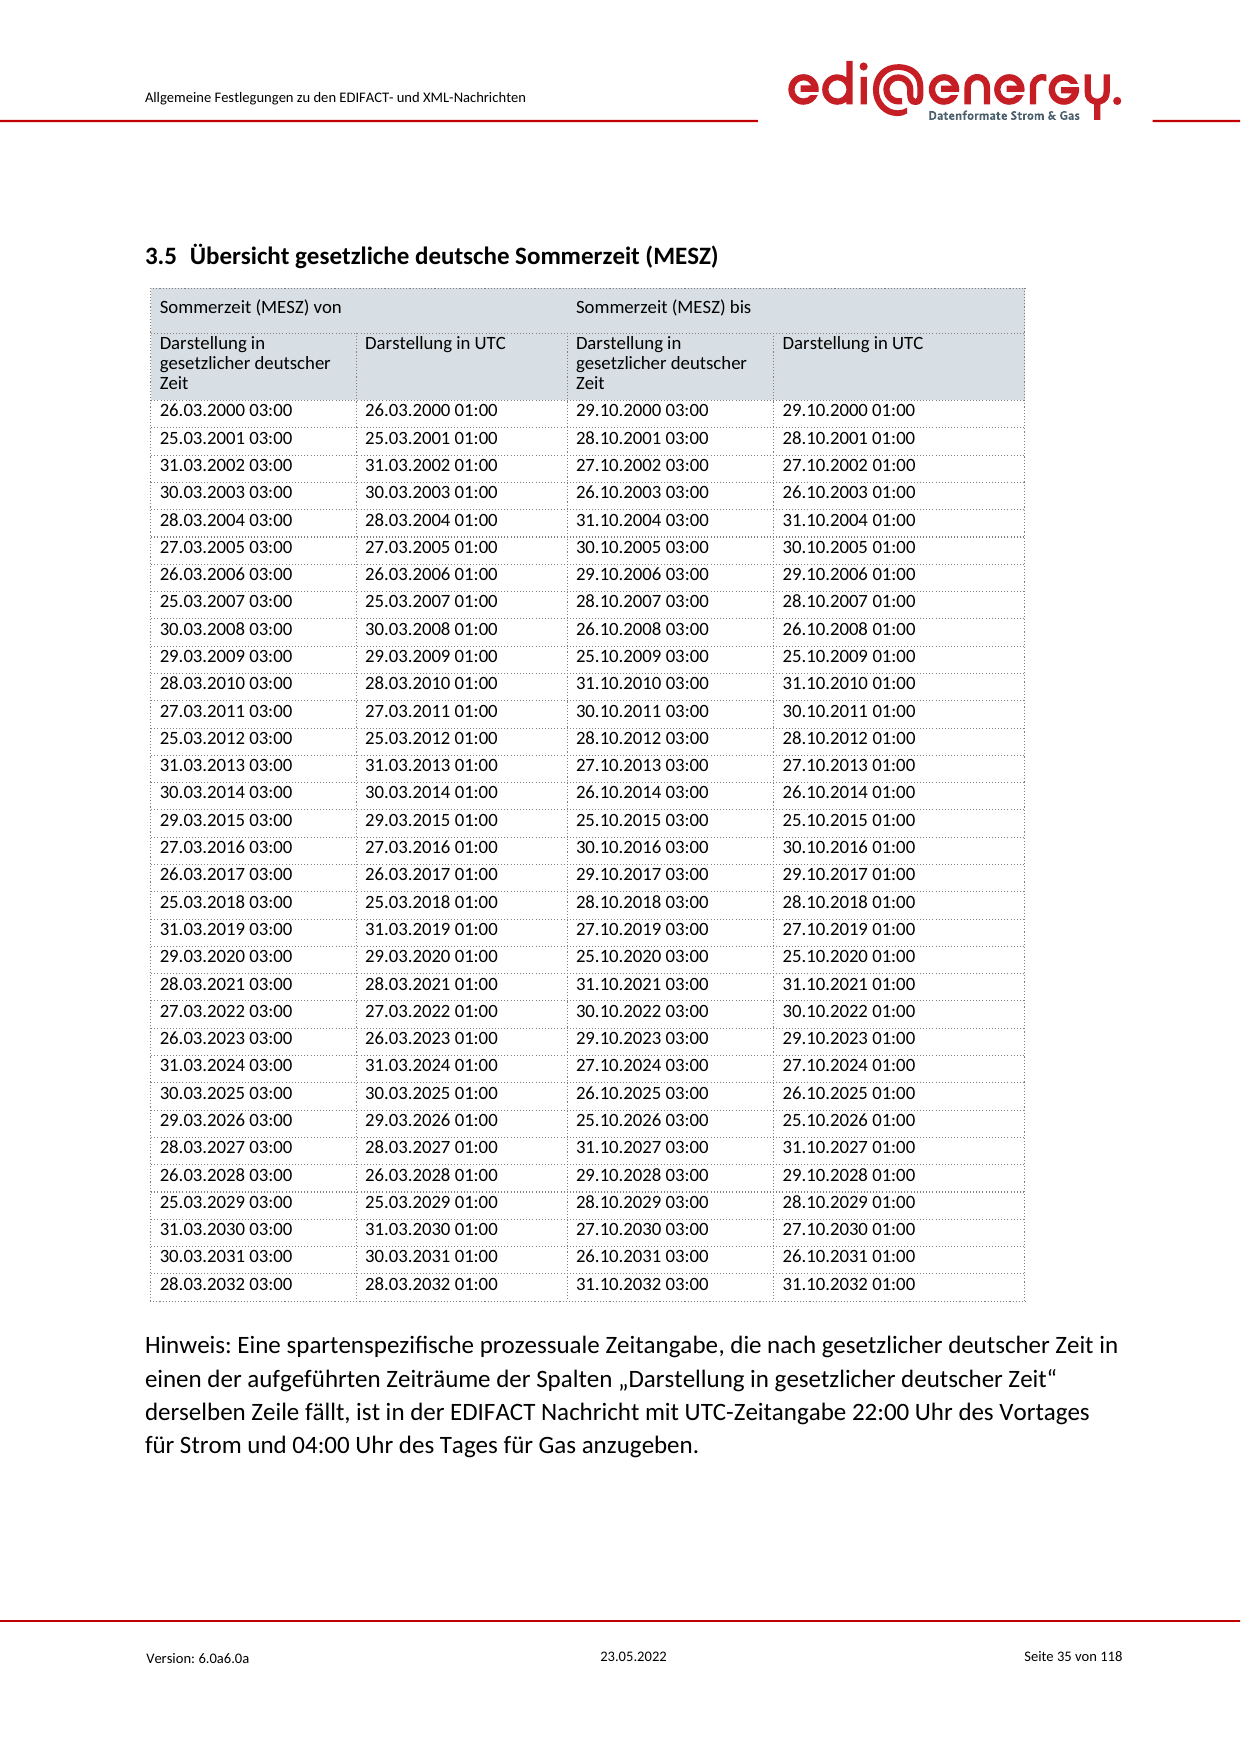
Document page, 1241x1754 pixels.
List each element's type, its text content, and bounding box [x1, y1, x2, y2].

table_cell 28.03.2021 01:00 [356, 973, 567, 1000]
table_cell 28.03.2027 01:00 [356, 1137, 567, 1164]
table_cell 27.10.2002 03:00 [567, 455, 774, 482]
table_cell 27.03.2022 03:00 [151, 1000, 356, 1028]
table_cell 29.10.2028 03:00 [567, 1164, 774, 1191]
table_cell 29.10.2023 01:00 [774, 1028, 1025, 1055]
table_cell 30.10.2022 03:00 [567, 1000, 774, 1028]
subtitle Übersicht gesetzliche deutsche Sommerzeit (MESZ) [145, 238, 1122, 271]
table_cell 29.03.2026 01:00 [356, 1110, 567, 1137]
table_cell 30.03.2003 03:00 [151, 482, 356, 509]
table_cell 30.10.2022 01:00 [774, 1000, 1025, 1028]
table_cell 26.03.2023 01:00 [356, 1028, 567, 1055]
table_cell 31.03.2024 01:00 [356, 1055, 567, 1082]
text Hinweis: Eine spartenspezifische prozessuale Zeitangabe, die nach gesetzlicher deutscher Zeit in einen der aufgeführten Zeiträume der Spalten „Darstellung in gesetzlicher deutscher Zeit“ derselben Zeile fällt, ist in der EDIFACT Nachricht mit UTC-Zeitangabe 22:00 Uhr des Vortages für Strom und 04:00 Uhr des Tages für Gas anzugeben. [145, 1327, 1122, 1460]
table_cell 26.03.2017 03:00 [151, 864, 356, 891]
table_cell 28.03.2032 03:00 [151, 1273, 356, 1301]
table_cell 26.03.2000 01:00 [356, 400, 567, 427]
table_cell 30.03.2025 01:00 [356, 1082, 567, 1109]
table_cell 28.10.2029 01:00 [774, 1191, 1025, 1219]
table_cell 30.03.2031 01:00 [356, 1246, 567, 1273]
table_cell 27.10.2002 01:00 [774, 455, 1025, 482]
table_cell 29.03.2015 01:00 [356, 809, 567, 837]
table_cell 26.10.2014 03:00 [567, 782, 774, 809]
table_cell 27.03.2011 03:00 [151, 700, 356, 727]
table_cell 25.10.2020 01:00 [774, 946, 1025, 973]
table_cell 26.10.2008 01:00 [774, 618, 1025, 646]
table_cell 25.03.2007 01:00 [356, 591, 567, 618]
table_cell 25.03.2018 03:00 [151, 891, 356, 918]
table_cell 25.03.2012 01:00 [356, 728, 567, 755]
table_cell 28.03.2021 03:00 [151, 973, 356, 1000]
table_cell 26.03.2028 01:00 [356, 1164, 567, 1191]
table_cell 25.03.2001 03:00 [151, 427, 356, 454]
table_cell 28.03.2004 03:00 [151, 509, 356, 536]
table_cell 31.10.2027 01:00 [774, 1137, 1025, 1164]
table_cell 28.10.2001 03:00 [567, 427, 774, 454]
table_cell 28.10.2029 03:00 [567, 1191, 774, 1219]
table_cell 31.03.2002 01:00 [356, 455, 567, 482]
table_cell 29.03.2015 03:00 [151, 809, 356, 837]
table_cell 30.10.2005 01:00 [774, 536, 1025, 564]
table_cell 29.03.2020 01:00 [356, 946, 567, 973]
table_cell 28.03.2027 03:00 [151, 1137, 356, 1164]
table_cell 29.03.2009 01:00 [356, 646, 567, 673]
table_cell 28.10.2007 01:00 [774, 591, 1025, 618]
table_header Sommerzeit (MESZ) bis [567, 288, 1025, 333]
table_cell 28.03.2004 01:00 [356, 509, 567, 536]
table_cell 31.10.2010 03:00 [567, 673, 774, 700]
table_cell 25.03.2029 01:00 [356, 1191, 567, 1219]
table_cell 28.03.2010 03:00 [151, 673, 356, 700]
table_cell 30.03.2014 01:00 [356, 782, 567, 809]
table_cell 27.10.2019 03:00 [567, 919, 774, 946]
table_cell 26.03.2028 03:00 [151, 1164, 356, 1191]
table_cell 31.03.2013 01:00 [356, 755, 567, 782]
table_cell 30.10.2005 03:00 [567, 536, 774, 564]
table_cell Darstellung in UTC [774, 333, 1025, 400]
table_cell 31.10.2021 01:00 [774, 973, 1025, 1000]
table_cell 25.10.2020 03:00 [567, 946, 774, 973]
table_cell 28.03.2010 01:00 [356, 673, 567, 700]
table_cell 27.10.2019 01:00 [774, 919, 1025, 946]
table_cell 30.10.2016 03:00 [567, 837, 774, 864]
table_cell 30.03.2003 01:00 [356, 482, 567, 509]
table_cell 29.03.2020 03:00 [151, 946, 356, 973]
table_cell 30.03.2031 03:00 [151, 1246, 356, 1273]
table_cell 25.10.2015 03:00 [567, 809, 774, 837]
table_cell 25.03.2012 03:00 [151, 728, 356, 755]
table_cell 25.10.2009 03:00 [567, 646, 774, 673]
table_cell 27.10.2024 03:00 [567, 1055, 774, 1082]
table_cell 31.10.2032 01:00 [774, 1273, 1025, 1301]
table_cell 29.10.2023 03:00 [567, 1028, 774, 1055]
table_cell 29.10.2028 01:00 [774, 1164, 1025, 1191]
table_cell 31.10.2021 03:00 [567, 973, 774, 1000]
table_cell 26.10.2031 01:00 [774, 1246, 1025, 1273]
table_cell 26.10.2003 03:00 [567, 482, 774, 509]
table_cell 29.10.2017 03:00 [567, 864, 774, 891]
table_cell 31.03.2013 03:00 [151, 755, 356, 782]
table_cell 26.03.2000 03:00 [151, 400, 356, 427]
table_cell 28.10.2007 03:00 [567, 591, 774, 618]
table_cell 29.03.2026 03:00 [151, 1110, 356, 1137]
table_cell 30.10.2011 03:00 [567, 700, 774, 727]
table_cell 30.10.2016 01:00 [774, 837, 1025, 864]
table_cell 27.10.2030 01:00 [774, 1219, 1025, 1246]
table_cell 30.03.2008 03:00 [151, 618, 356, 646]
table_cell 28.10.2012 01:00 [774, 728, 1025, 755]
table_cell 30.03.2014 03:00 [151, 782, 356, 809]
table_cell 27.03.2016 03:00 [151, 837, 356, 864]
table_cell 25.10.2026 03:00 [567, 1110, 774, 1137]
table_cell 27.03.2022 01:00 [356, 1000, 567, 1028]
table_cell 27.10.2013 03:00 [567, 755, 774, 782]
table_cell 31.10.2004 01:00 [774, 509, 1025, 536]
table_cell 31.03.2030 01:00 [356, 1219, 567, 1246]
table_cell 28.10.2018 03:00 [567, 891, 774, 918]
table_cell 29.10.2000 01:00 [774, 400, 1025, 427]
table_cell 26.10.2025 01:00 [774, 1082, 1025, 1109]
table_cell 25.03.2018 01:00 [356, 891, 567, 918]
table_cell 30.03.2008 01:00 [356, 618, 567, 646]
table_cell 29.10.2017 01:00 [774, 864, 1025, 891]
table_header Sommerzeit (MESZ) von [151, 288, 567, 333]
table_cell 31.10.2032 03:00 [567, 1273, 774, 1301]
table_cell 25.03.2029 03:00 [151, 1191, 356, 1219]
table_cell 28.03.2032 01:00 [356, 1273, 567, 1301]
table_cell 29.10.2000 03:00 [567, 400, 774, 427]
table_cell 27.10.2030 03:00 [567, 1219, 774, 1246]
table_cell 28.10.2012 03:00 [567, 728, 774, 755]
table_cell 27.03.2005 01:00 [356, 536, 567, 564]
table_cell 27.03.2016 01:00 [356, 837, 567, 864]
table_cell 27.10.2024 01:00 [774, 1055, 1025, 1082]
table_cell 31.03.2019 01:00 [356, 919, 567, 946]
table_cell 26.03.2006 03:00 [151, 564, 356, 591]
table_cell 26.10.2008 03:00 [567, 618, 774, 646]
table_cell 31.10.2004 03:00 [567, 509, 774, 536]
table_cell 25.10.2015 01:00 [774, 809, 1025, 837]
table_cell 31.10.2010 01:00 [774, 673, 1025, 700]
table_cell 25.10.2026 01:00 [774, 1110, 1025, 1137]
table_cell Darstellung in gesetzlicher deutscher Zeit [151, 333, 356, 400]
table_cell 25.03.2001 01:00 [356, 427, 567, 454]
table_cell 31.03.2030 03:00 [151, 1219, 356, 1246]
table_cell 28.10.2001 01:00 [774, 427, 1025, 454]
table_cell 28.10.2018 01:00 [774, 891, 1025, 918]
table_cell 25.03.2007 03:00 [151, 591, 356, 618]
table_cell 31.10.2027 03:00 [567, 1137, 774, 1164]
table_cell 29.10.2006 01:00 [774, 564, 1025, 591]
table_cell 26.03.2006 01:00 [356, 564, 567, 591]
table_cell 30.03.2025 03:00 [151, 1082, 356, 1109]
table_cell 27.03.2005 03:00 [151, 536, 356, 564]
table_cell 27.03.2011 01:00 [356, 700, 567, 727]
table_cell 26.03.2017 01:00 [356, 864, 567, 891]
table_cell 26.10.2031 03:00 [567, 1246, 774, 1273]
table_cell 26.10.2025 03:00 [567, 1082, 774, 1109]
table_cell 31.03.2019 03:00 [151, 919, 356, 946]
table_cell 27.10.2013 01:00 [774, 755, 1025, 782]
table_cell 26.10.2014 01:00 [774, 782, 1025, 809]
table_cell Darstellung in UTC [356, 333, 567, 400]
table_cell 26.10.2003 01:00 [774, 482, 1025, 509]
table_cell 25.10.2009 01:00 [774, 646, 1025, 673]
table_cell 30.10.2011 01:00 [774, 700, 1025, 727]
table_cell 31.03.2002 03:00 [151, 455, 356, 482]
table_cell 26.03.2023 03:00 [151, 1028, 356, 1055]
table_cell Darstellung in gesetzlicher deutscher Zeit [567, 333, 774, 400]
table_cell 31.03.2024 03:00 [151, 1055, 356, 1082]
table_cell 29.03.2009 03:00 [151, 646, 356, 673]
table_cell 29.10.2006 03:00 [567, 564, 774, 591]
